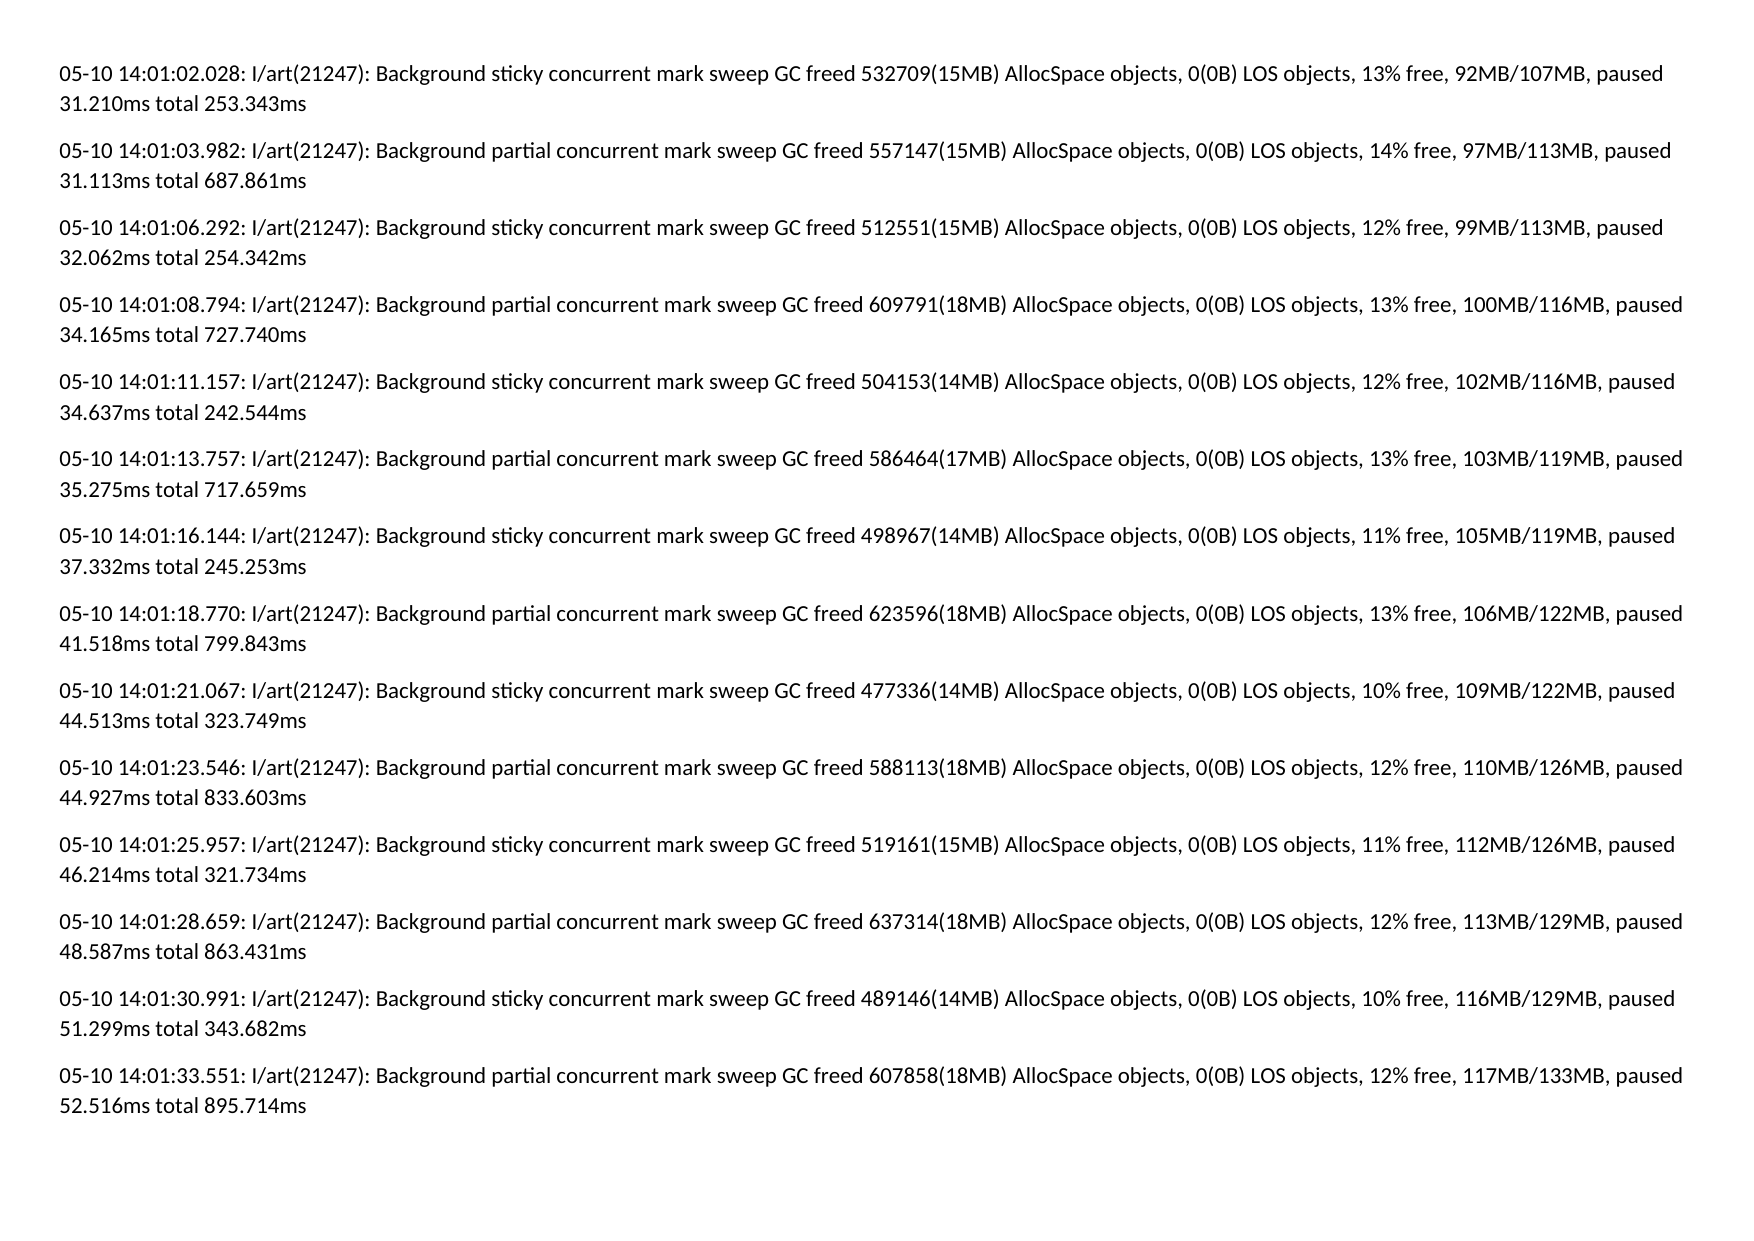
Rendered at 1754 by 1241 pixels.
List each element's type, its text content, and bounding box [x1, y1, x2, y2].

text 05-10 14:01:16.144: I/art(21247): Background sticky concurrent mark sweep GC freed 498967(14MB) AllocSpace objects, 0(0B) LOS objects, 11% free, 105MB/119MB, paused 37.332ms total 245.253ms [59, 522, 1695, 580]
text 05-10 14:01:02.028: I/art(21247): Background sticky concurrent mark sweep GC freed 532709(15MB) AllocSpace objects, 0(0B) LOS objects, 13% free, 92MB/107MB, paused 31.210ms total 253.343ms [59, 59, 1695, 117]
text 05-10 14:01:08.794: I/art(21247): Background partial concurrent mark sweep GC freed 609791(18MB) AllocSpace objects, 0(0B) LOS objects, 13% free, 100MB/116MB, paused 34.165ms total 727.740ms [59, 290, 1695, 348]
text 05-10 14:01:30.991: I/art(21247): Background sticky concurrent mark sweep GC freed 489146(14MB) AllocSpace objects, 0(0B) LOS objects, 10% free, 116MB/129MB, paused 51.299ms total 343.682ms [59, 984, 1695, 1042]
text 05-10 14:01:25.957: I/art(21247): Background sticky concurrent mark sweep GC freed 519161(15MB) AllocSpace objects, 0(0B) LOS objects, 11% free, 112MB/126MB, paused 46.214ms total 321.734ms [59, 830, 1695, 888]
text 05-10 14:01:03.982: I/art(21247): Background partial concurrent mark sweep GC freed 557147(15MB) AllocSpace objects, 0(0B) LOS objects, 14% free, 97MB/113MB, paused 31.113ms total 687.861ms [59, 136, 1695, 194]
text 05-10 14:01:21.067: I/art(21247): Background sticky concurrent mark sweep GC freed 477336(14MB) AllocSpace objects, 0(0B) LOS objects, 10% free, 109MB/122MB, paused 44.513ms total 323.749ms [59, 676, 1695, 734]
text 05-10 14:01:13.757: I/art(21247): Background partial concurrent mark sweep GC freed 586464(17MB) AllocSpace objects, 0(0B) LOS objects, 13% free, 103MB/119MB, paused 35.275ms total 717.659ms [59, 444, 1695, 503]
text 05-10 14:01:18.770: I/art(21247): Background partial concurrent mark sweep GC freed 623596(18MB) AllocSpace objects, 0(0B) LOS objects, 13% free, 106MB/122MB, paused 41.518ms total 799.843ms [59, 599, 1695, 657]
text 05-10 14:01:06.292: I/art(21247): Background sticky concurrent mark sweep GC freed 512551(15MB) AllocSpace objects, 0(0B) LOS objects, 12% free, 99MB/113MB, paused 32.062ms total 254.342ms [59, 213, 1695, 271]
text 05-10 14:01:23.546: I/art(21247): Background partial concurrent mark sweep GC freed 588113(18MB) AllocSpace objects, 0(0B) LOS objects, 12% free, 110MB/126MB, paused 44.927ms total 833.603ms [59, 753, 1695, 811]
text 05-10 14:01:33.551: I/art(21247): Background partial concurrent mark sweep GC freed 607858(18MB) AllocSpace objects, 0(0B) LOS objects, 12% free, 117MB/133MB, paused 52.516ms total 895.714ms [59, 1061, 1695, 1119]
text 05-10 14:01:11.157: I/art(21247): Background sticky concurrent mark sweep GC freed 504153(14MB) AllocSpace objects, 0(0B) LOS objects, 12% free, 102MB/116MB, paused 34.637ms total 242.544ms [59, 367, 1695, 426]
text 05-10 14:01:28.659: I/art(21247): Background partial concurrent mark sweep GC freed 637314(18MB) AllocSpace objects, 0(0B) LOS objects, 12% free, 113MB/129MB, paused 48.587ms total 863.431ms [59, 907, 1695, 965]
